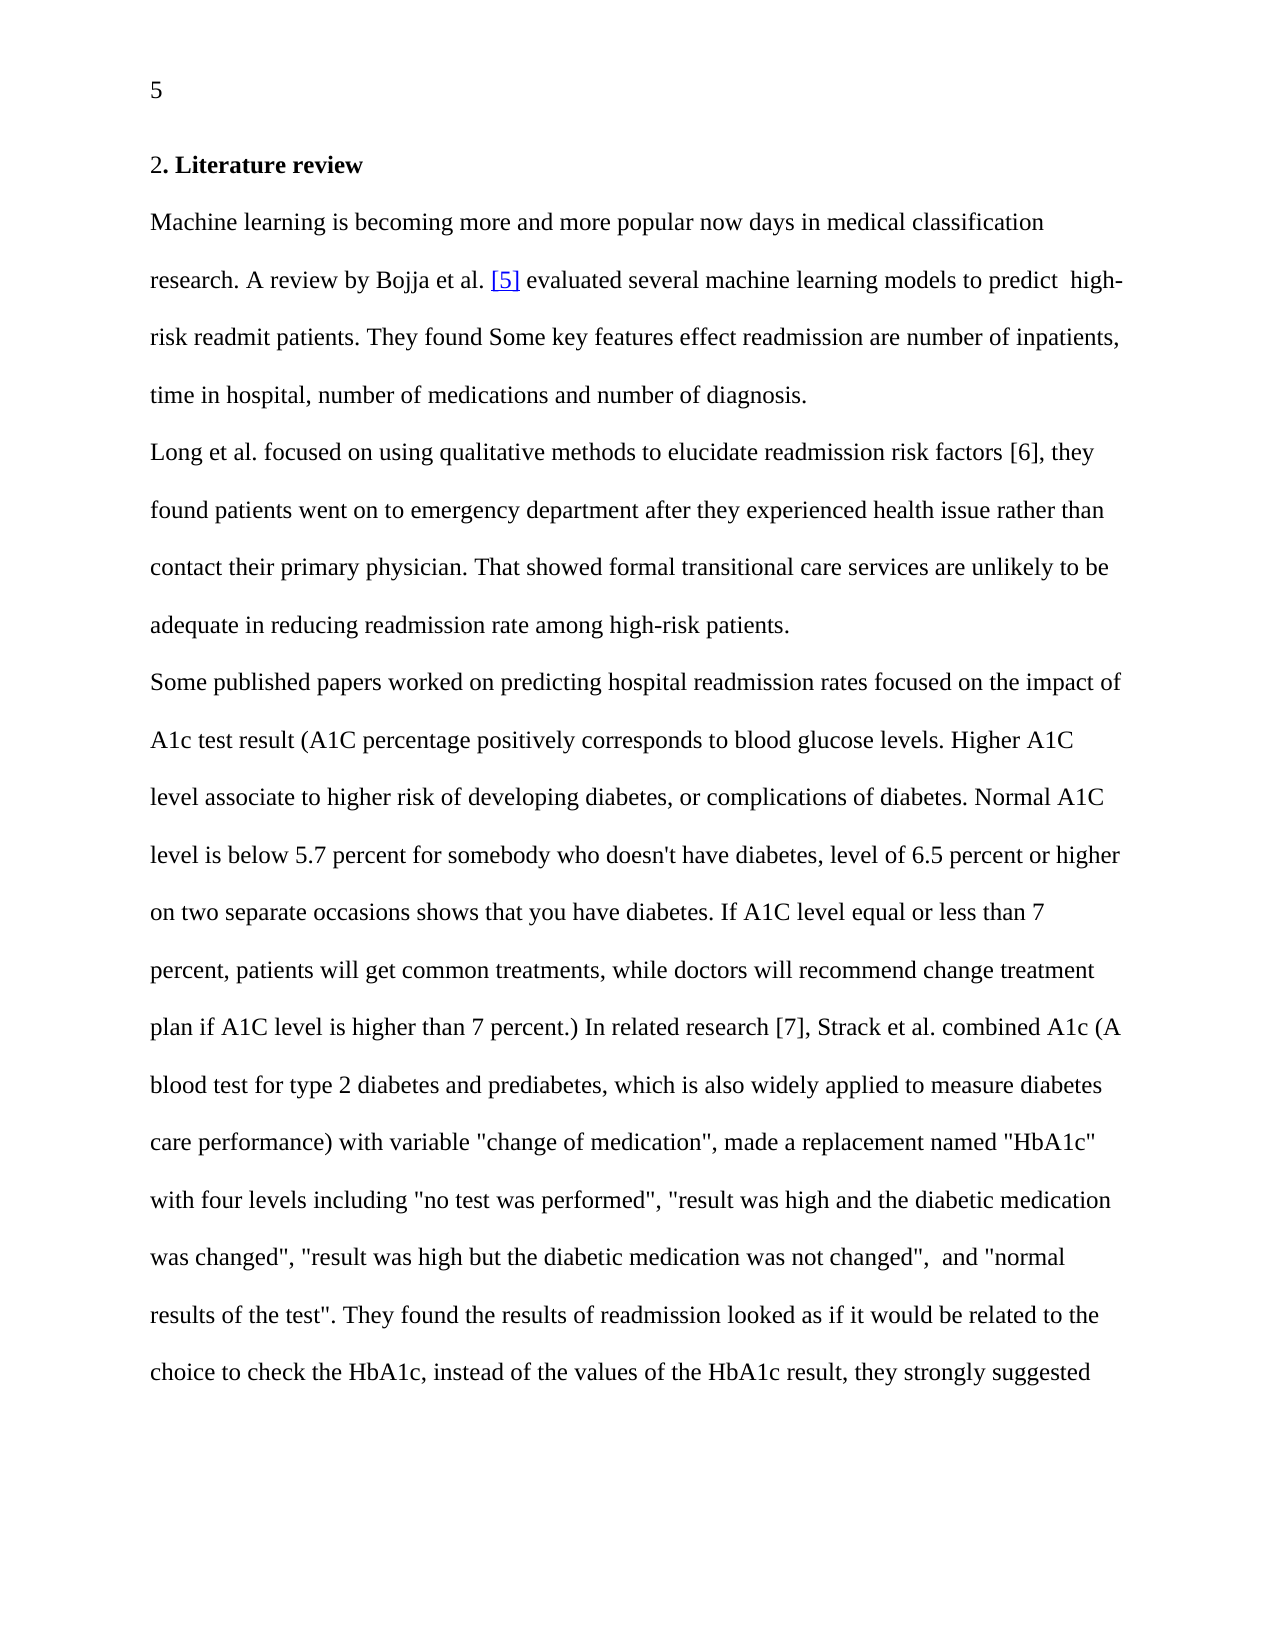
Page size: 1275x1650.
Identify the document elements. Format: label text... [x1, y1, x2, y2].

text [150, 667, 1125, 1386]
text Long et al. focused on using qualitative methods to elucidate readmission risk factors [6], they found patients went on to emergency department after they experienced health issue rather than contact their primary physician. That showed formal transitional care services are unlikely to be adequate in reducing readmission rate among high-risk patients. [150, 437, 1125, 639]
text 2. Literature review [150, 150, 1125, 179]
text Machine learning is becoming more and more popular now days in medical classification research. A review by Bojja et al. [5] evaluated several machine learning models to predict high-risk readmit patients. They found Some key features effect readmission are number of inpatients, time in hospital, number of medications and number of diagnosis. [150, 207, 1125, 409]
